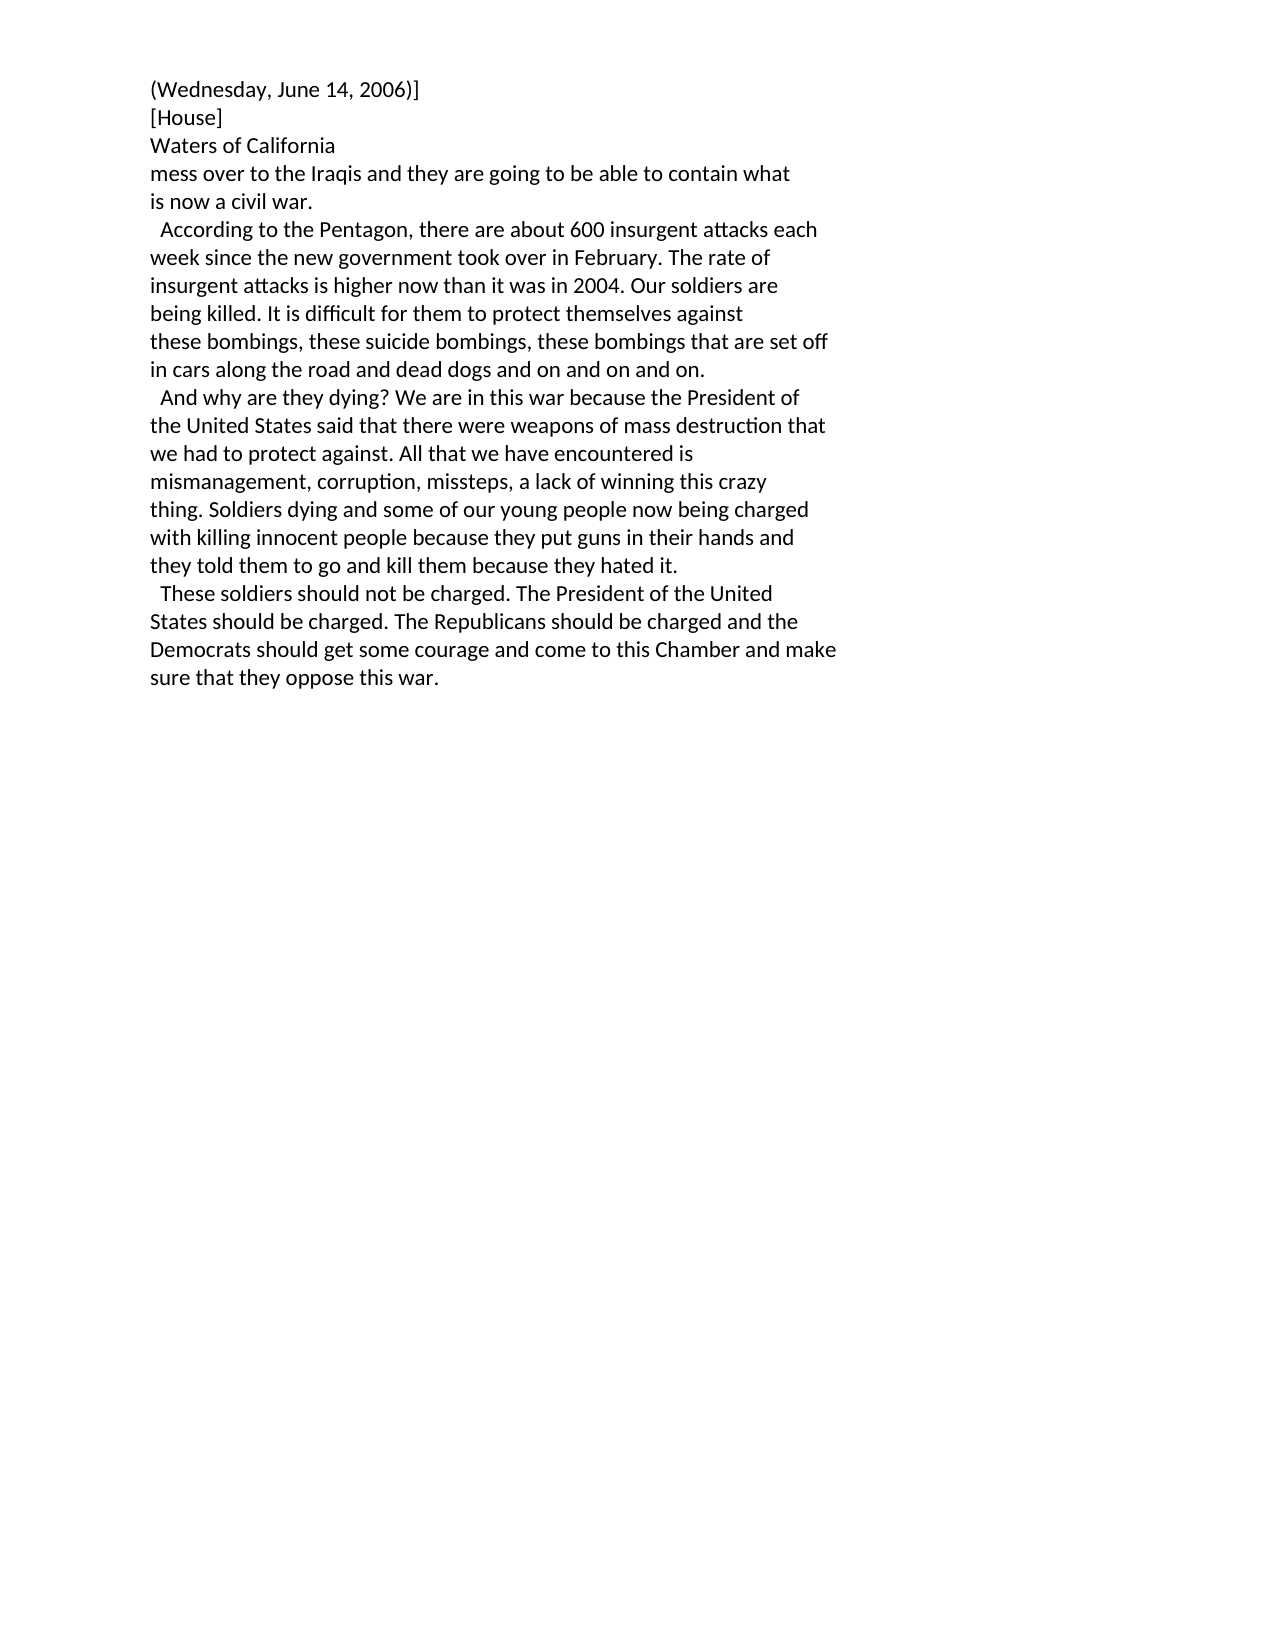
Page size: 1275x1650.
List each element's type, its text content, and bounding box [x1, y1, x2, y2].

text being killed. It is difficult for them to protect themselves against [150, 299, 1125, 327]
text the United States said that there were weapons of mass destruction that [150, 411, 1125, 439]
text in cars along the road and dead dogs and on and on and on. [150, 355, 1125, 383]
text insurgent attacks is higher now than it was in 2004. Our soldiers are [150, 271, 1125, 299]
text thing. Soldiers dying and some of our young people now being charged [150, 495, 1125, 523]
text mismanagement, corruption, missteps, a lack of winning this crazy [150, 467, 1125, 495]
text week since the new government took over in February. The rate of [150, 243, 1125, 271]
text mess over to the Iraqis and they are going to be able to contain what [150, 159, 1125, 187]
text And why are they dying? We are in this war because the President of [150, 383, 1125, 411]
text Democrats should get some courage and come to this Chamber and make [150, 635, 1125, 663]
text States should be charged. The Republicans should be charged and the [150, 607, 1125, 635]
text According to the Pentagon, there are about 600 insurgent attacks each [150, 215, 1125, 243]
text is now a civil war. [150, 187, 1125, 215]
text sure that they oppose this war. [150, 663, 1125, 691]
text These soldiers should not be charged. The President of the United [150, 579, 1125, 607]
text we had to protect against. All that we have encountered is [150, 439, 1125, 467]
text they told them to go and kill them because they hated it. [150, 551, 1125, 579]
text these bombings, these suicide bombings, these bombings that are set off [150, 327, 1125, 355]
text with killing innocent people because they put guns in their hands and [150, 523, 1125, 551]
